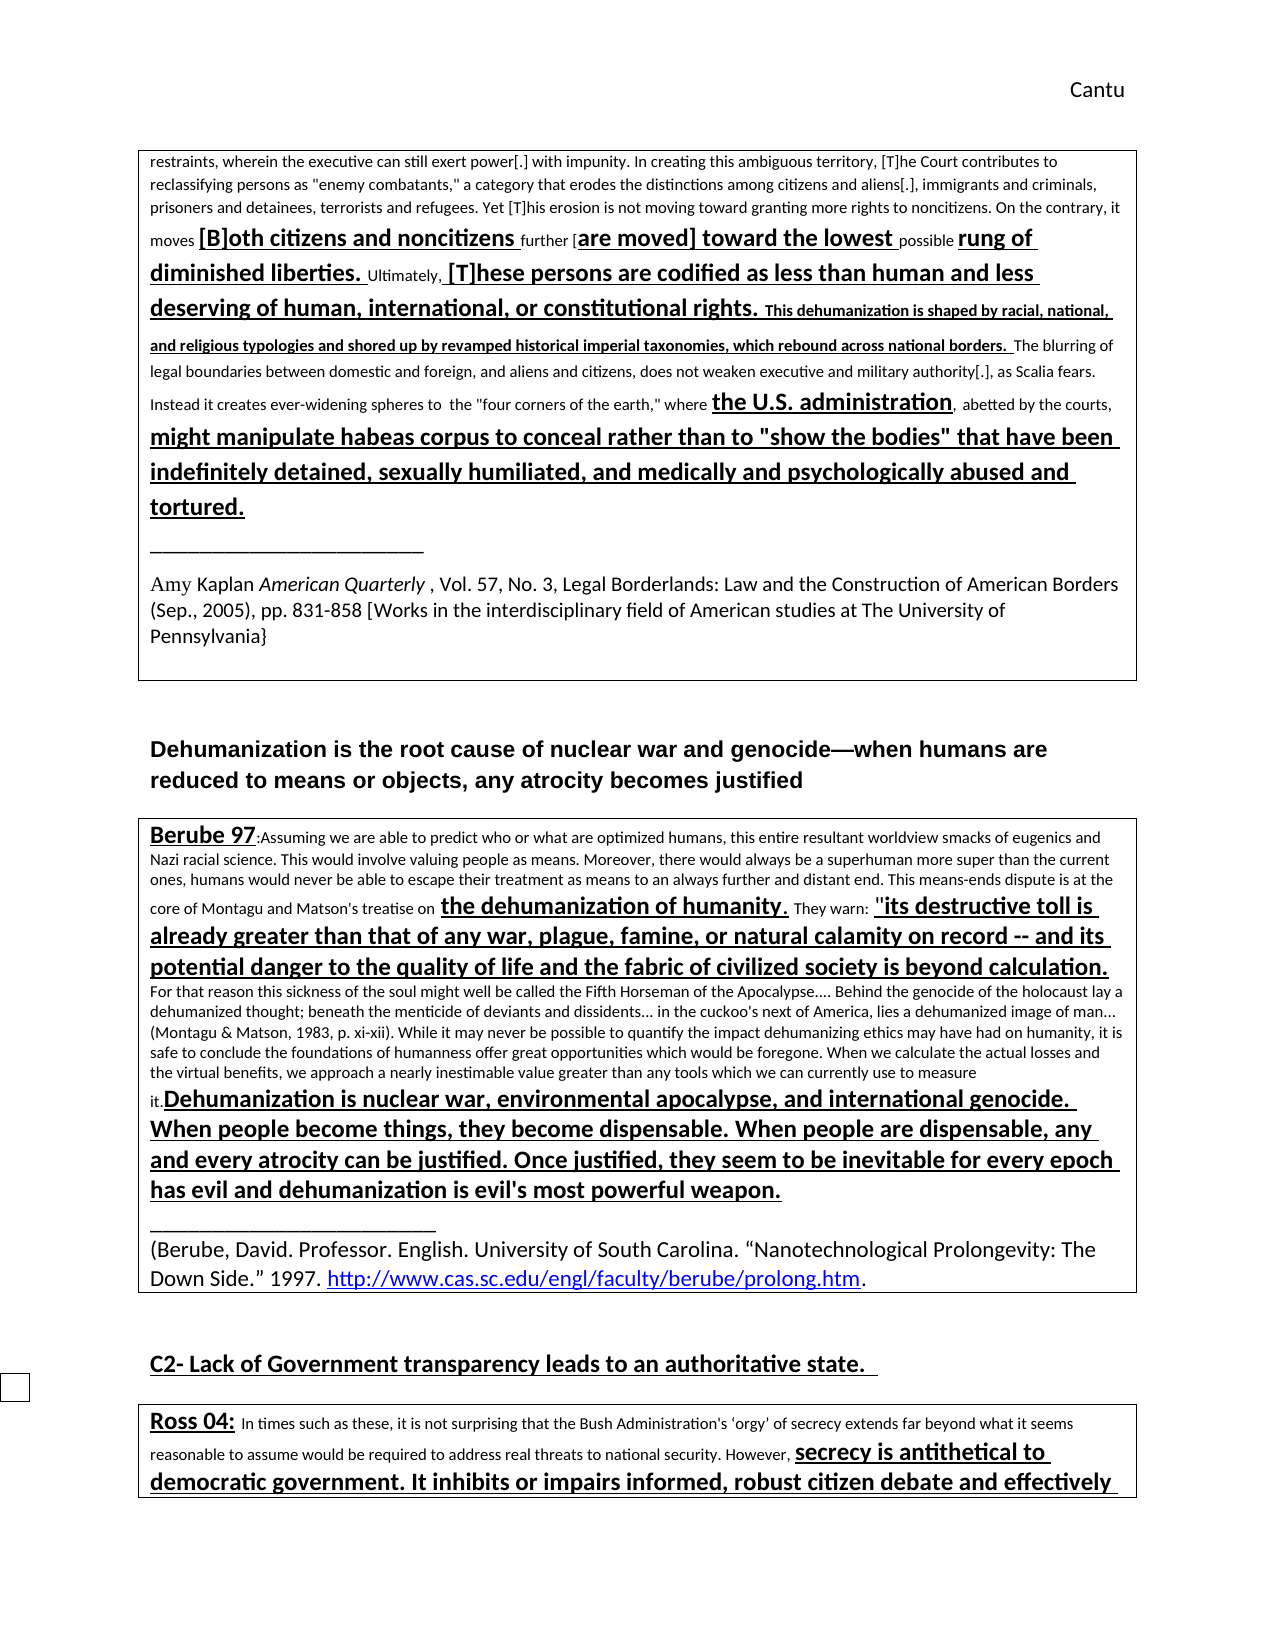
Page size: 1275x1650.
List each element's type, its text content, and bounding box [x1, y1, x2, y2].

text C2- Lack of Government transparency leads to an authoritative state. [150, 1348, 1125, 1379]
table_header [1, 1374, 29, 1401]
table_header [139, 1405, 1136, 1497]
table_header Berube 97:Assuming we are able to predict who or what are optimized humans, this entire resultant worldview smacks of eugenics and Nazi racial science. This would involve valuing people as means. Moreover, there would always be a superhuman more super than the current ones, humans would never be able to escape their treatment as means to an always further and distant end. This means-ends dispute is at the core of Montagu and Matson's treatise on the dehumanization of humanity. They warn: "its destructive toll is already greater than that of any war, plague, famine, or natural calamity on record -- and its potential danger to the quality of life and the fabric of civilized society is beyond calculation. For that reason this sickness of the soul might well be called the Fifth Horseman of the Apocalypse.... Behind the genocide of the holocaust lay a dehumanized thought; beneath the menticide of deviants and dissidents... in the cuckoo's next of America, lies a dehumanized image of man... (Montagu & Matson, 1983, p. xi-xii). While it may never be possible to quantify the impact dehumanizing ethics may have had on humanity, it is safe to conclude the foundations of humanness offer great opportunities which would be foregone. When we calculate the actual losses and the virtual benefits, we approach a nearly inestimable value greater than any tools which we can currently use to measure it.Dehumanization is nuclear war, environmental apocalypse, and international genocide. When people become things, they become dispensable. When people are dispensable, any and every atrocity can be justified. Once justified, they seem to be inevitable for every epoch has evil and dehumanization is evil's most powerful weapon. _______________________ (Berube, David. Professor. English. University of South Carolina. “Nanotechnological Prolongevity: The Down Side.” 1997. http://www.cas.sc.edu/engl/faculty/berube/prolong.htm. [139, 819, 1136, 1292]
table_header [139, 151, 1136, 679]
text Dehumanization is the root cause of nuclear war and genocide—when humans are reduced to means or objects, any atrocity becomes justified [150, 736, 1125, 793]
